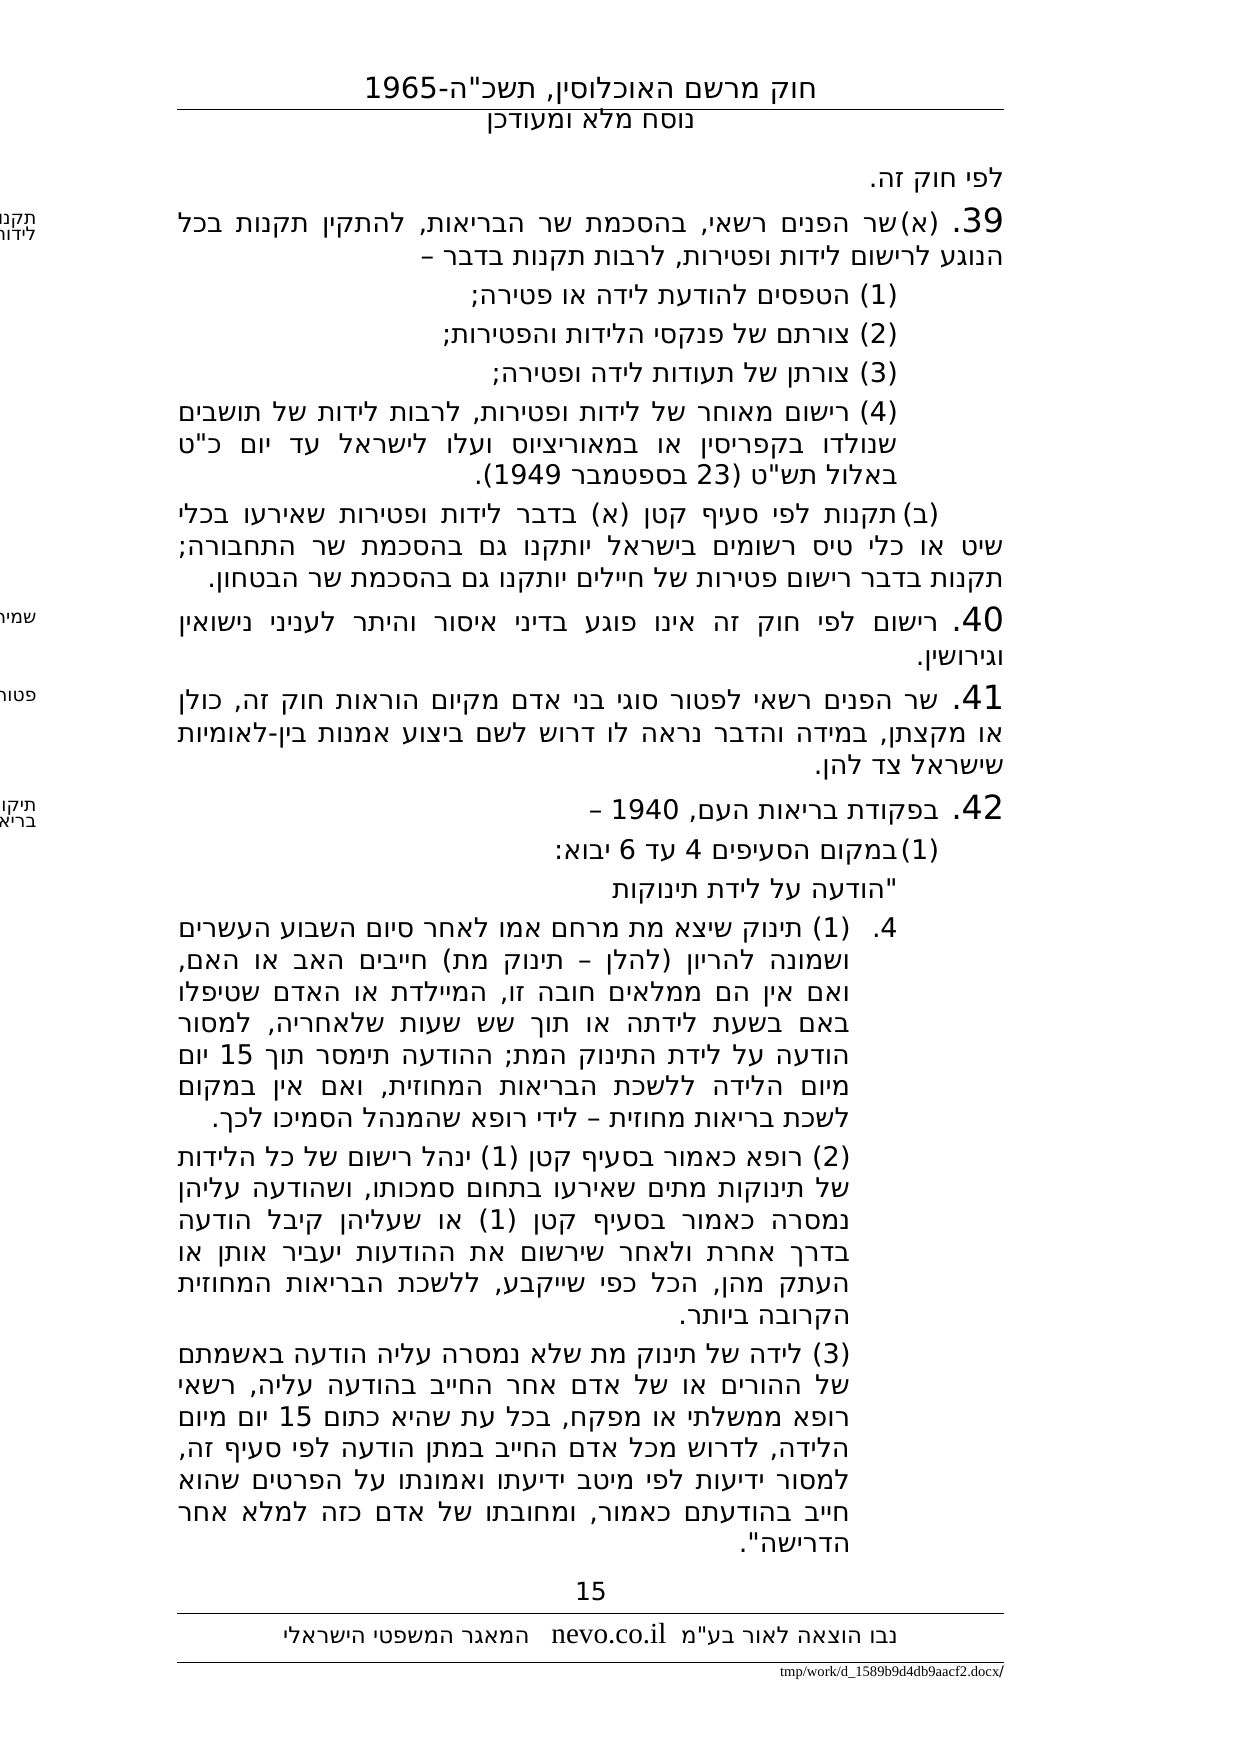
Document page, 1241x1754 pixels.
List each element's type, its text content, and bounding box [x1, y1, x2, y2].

text "הודעה על לידת תינוקות [177, 874, 898, 905]
text (1) במקום הסעיפים 4 עד 6 יבוא: [177, 835, 939, 866]
text (2) צורתם של פנקסי הלידות והפטירות; [177, 318, 898, 350]
text 4. (1) תינוק שיצא מת מרחם אמו לאחר סיום השבוע העשרים ושמונה להריון (להלן – תינוק מת) חייבים האב או האם, ואם אין הם ממלאים חובה זו, המיילדת או האדם שטיפלו באם בשעת לידתה או תוך שש שעות שלאחריה, למסור הודעה על לידת התינוק המת; ההודעה תימסר תוך 15 יום מיום הלידה ללשכת הבריאות המחוזית, ואם אין במקום לשכת בריאות מחוזית – לידי רופא שהמנהל הסמיכו לכך. [177, 913, 898, 1134]
text 40. רישום לפי חוק זה אינו פוגע בדיני איסור והיתר לעניני נישואין וגירושין. [177, 601, 1004, 671]
text (ב) תקנות לפי סעיף קטן (א) בדבר לידות ופטירות שאירעו בכלי שיט או כלי טיס רשומים בישראל יותקנו גם בהסכמת שר התחבורה; תקנות בדבר רישום פטירות של חיילים יותקנו גם בהסכמת שר הבטחון. [177, 499, 1004, 593]
text 42. בפקודת בריאות העם, 1940 – [177, 788, 1004, 827]
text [177, 162, 1004, 194]
text (1) הטפסים להודעת לידה או פטירה; [177, 279, 898, 311]
text (3) צורתן של תעודות לידה ופטירה; [177, 357, 898, 389]
text (2) רופא כאמור בסעיף קטן (1) ינהל רישום של כל הלידות של תינוקות מתים שאירעו בתחום סמכותו, ושהודעה עליהן נמסרה כאמור בסעיף קטן (1) או שעליהן קיבל הודעה בדרך אחרת ולאחר שירשום את ההודעות יעביר אותן או העתק מהן, הכל כפי שייקבע, ללשכת הבריאות המחוזית הקרובה ביותר. [177, 1141, 851, 1331]
text 39. (א) שר הפנים רשאי, בהסכמת שר הבריאות, להתקין תקנות בכל הנוגע לרישום לידות ופטירות, לרבות תקנות בדבר – [177, 201, 1004, 272]
text 41. שר הפנים רשאי לפטור סוגי בני אדם מקיום הוראות חוק זה, כולן או מקצתן, במידה והדבר נראה לו דרוש לשם ביצוע אמנות בין-לאומיות שישראל צד להן. [177, 679, 1004, 781]
text (4) רישום מאוחר של לידות ופטירות, לרבות לידות של תושבים שנולדו בקפריסין או במאוריציוס ועלו לישראל עד יום כ"ט באלול תש"ט (23 בספטמבר 1949). [177, 397, 898, 491]
text (3) לידה של תינוק מת שלא נמסרה עליה הודעה באשמתם של ההורים או של אדם אחר החייב בהודעה עליה, רשאי רופא ממשלתי או מפקח, בכל עת שהיא כתום 15 יום מיום הלידה, לדרוש מכל אדם החייב במתן הודעה לפי סעיף זה, למסור ידיעות לפי מיטב ידיעתו ואמונתו על הפרטים שהוא חייב בהודעתם כאמור, ומחובתו של אדם כזה למלא אחר הדרישה". [177, 1338, 851, 1559]
